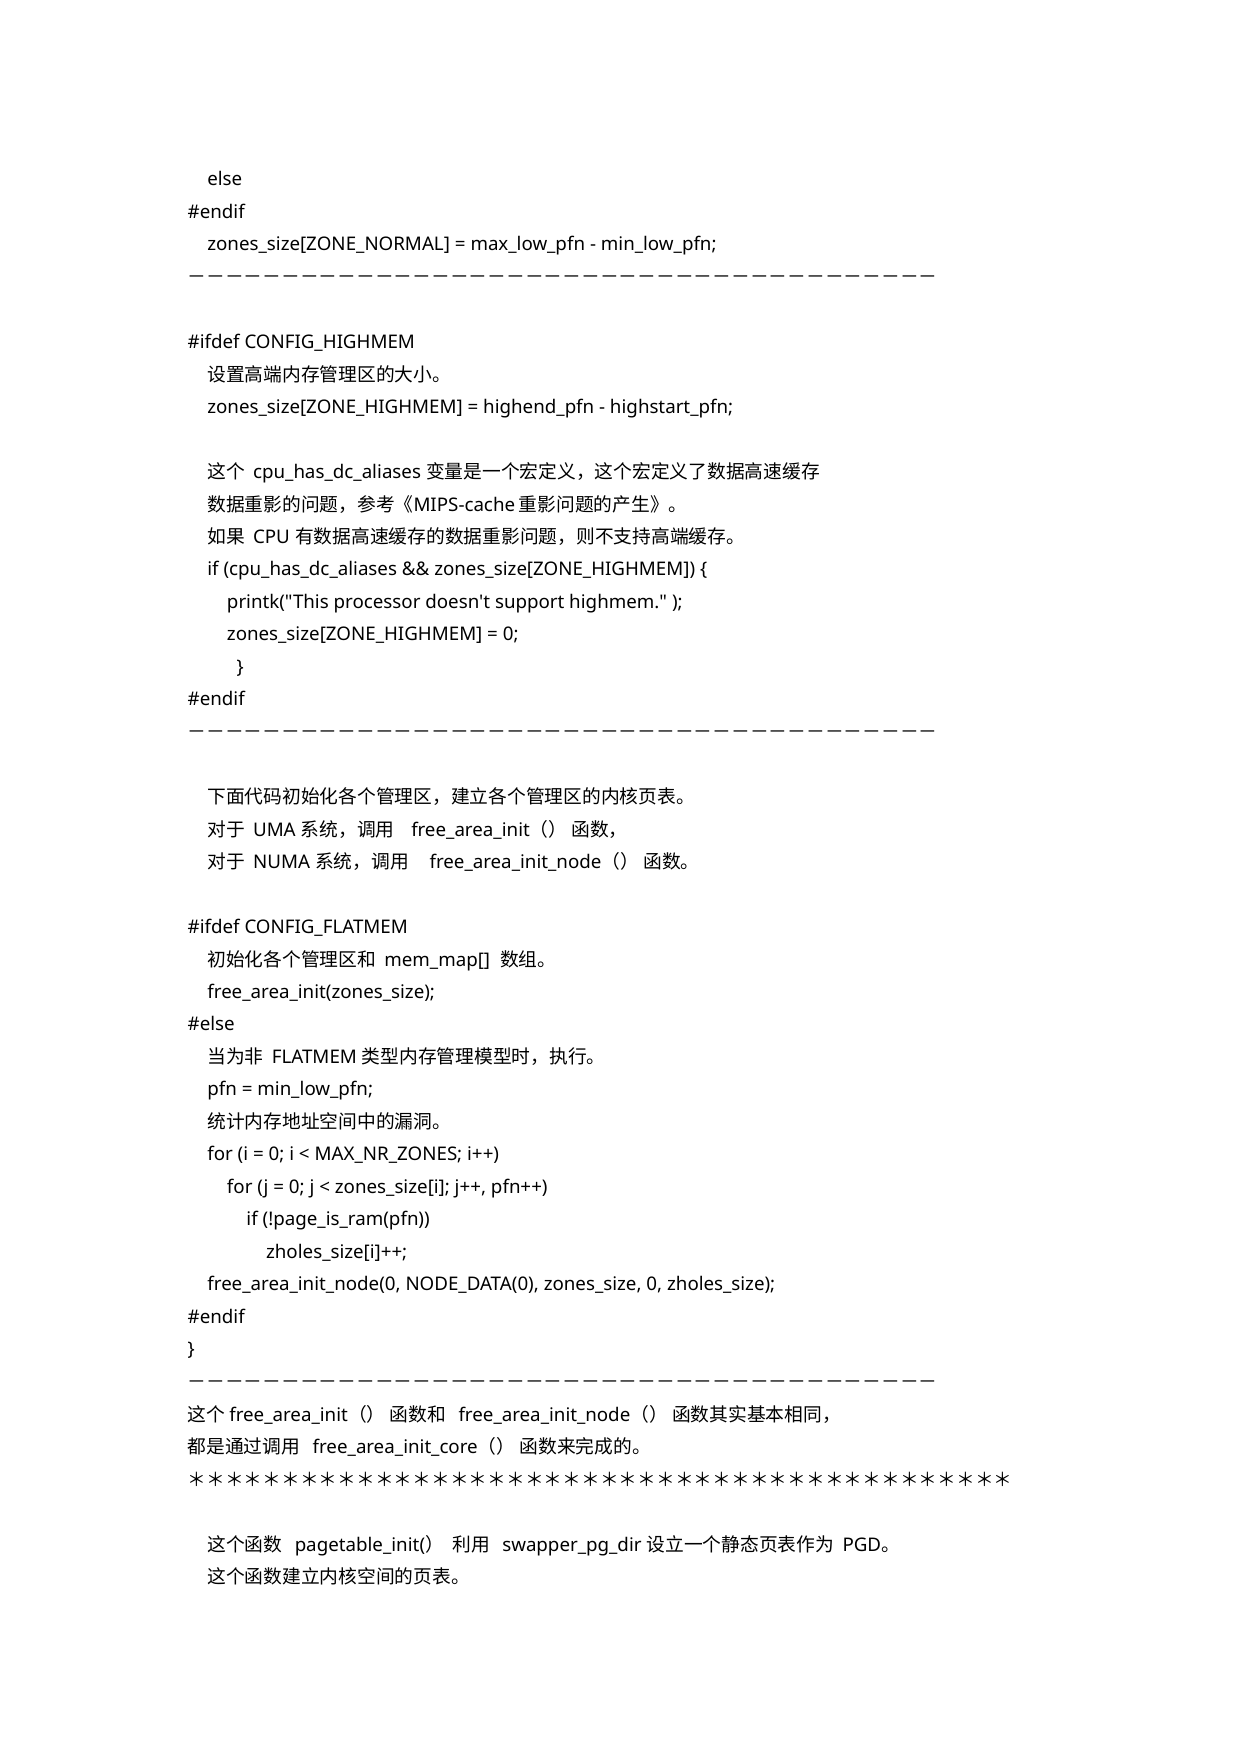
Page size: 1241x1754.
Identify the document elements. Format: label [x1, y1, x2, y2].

text [187, 162, 1053, 1592]
